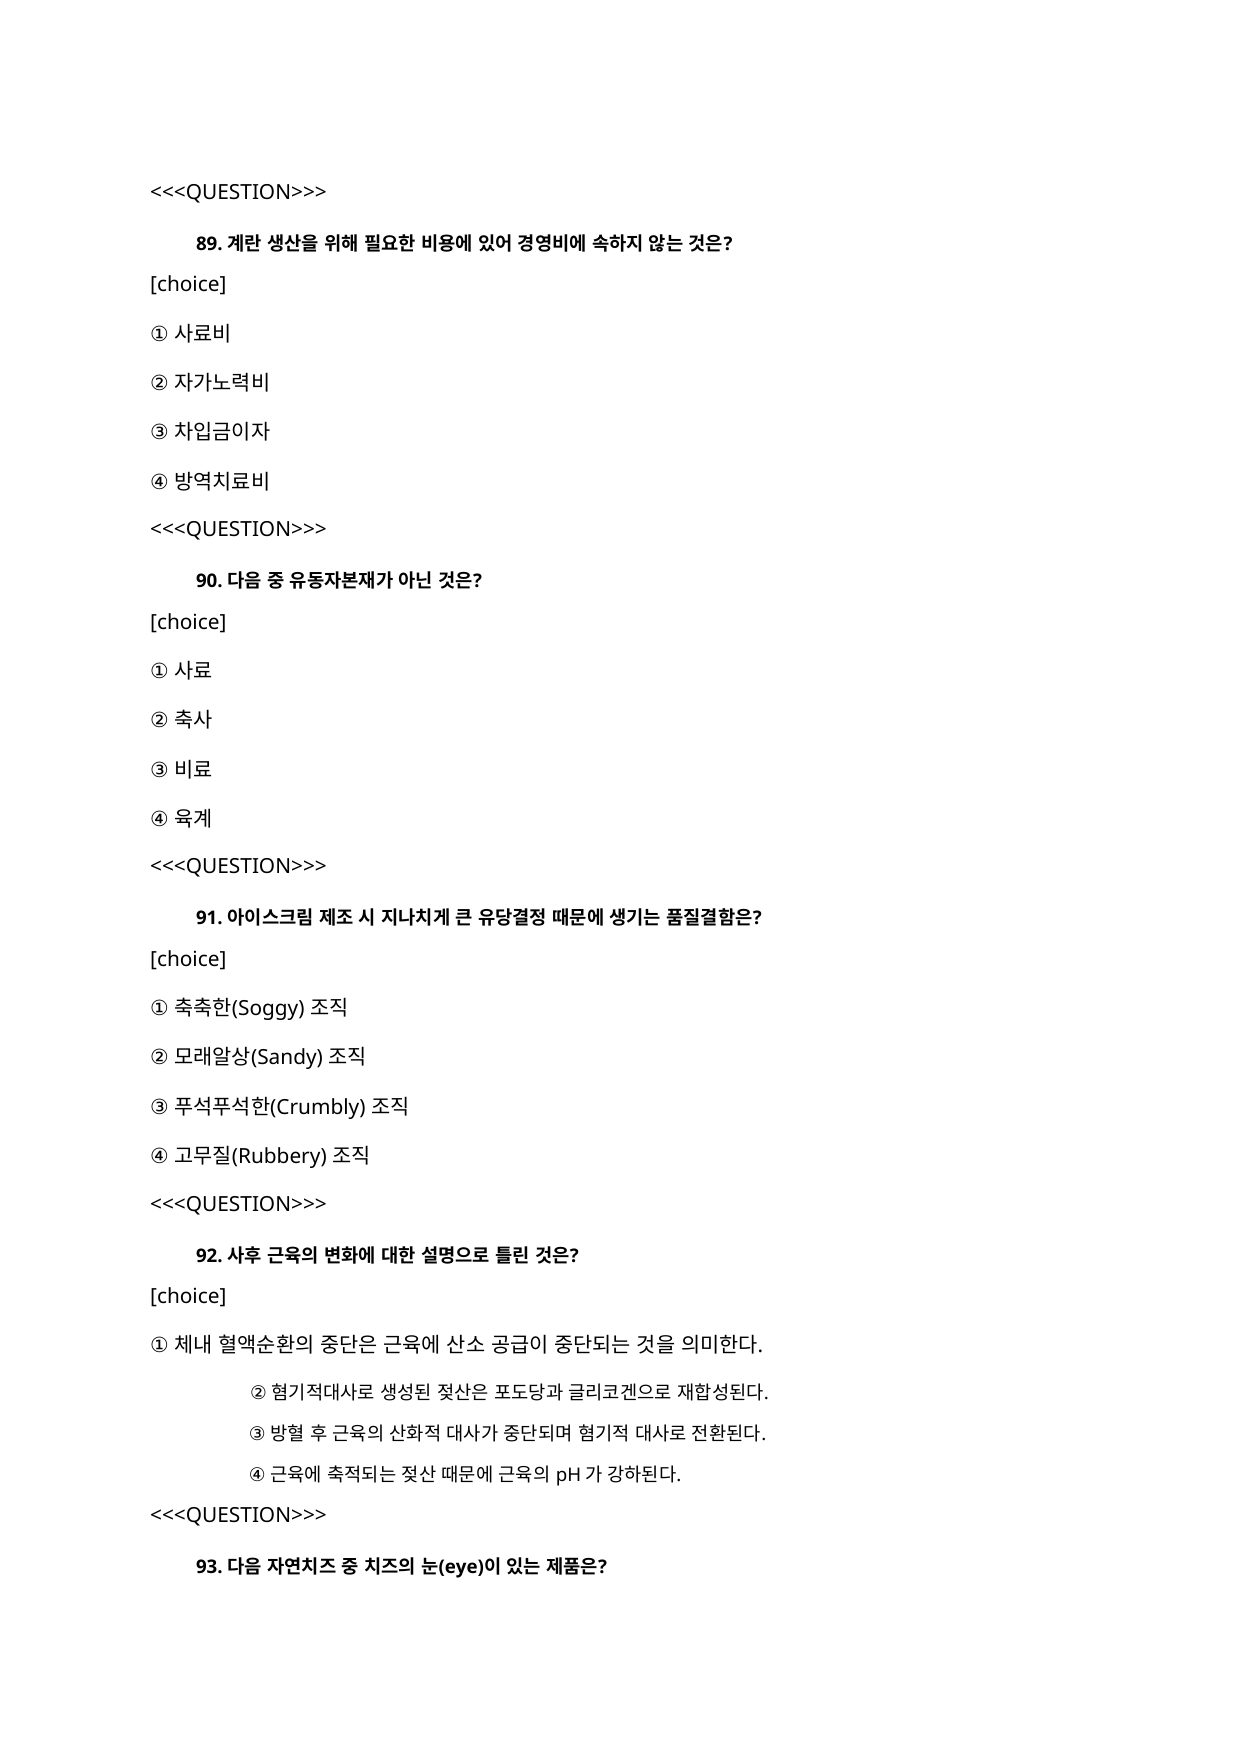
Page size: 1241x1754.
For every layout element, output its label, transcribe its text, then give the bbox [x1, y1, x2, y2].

text <<<QUESTION>>> [150, 1501, 1090, 1529]
text ④ 육계 [150, 802, 1090, 832]
text ④ 고무질(Rubbery) 조직 [150, 1139, 1090, 1170]
text [choice] [150, 607, 1090, 635]
text ③ 비료 [150, 753, 1090, 783]
text ③ 차입금이자 [150, 416, 1090, 446]
text <<<QUESTION>>> [150, 514, 1090, 543]
text 90. 다음 중 유동자본재가 아닌 것은? [196, 566, 1084, 593]
text [choice] [150, 1281, 1090, 1309]
text ② 축사 [150, 703, 1090, 734]
text ② 모래알상(Sandy) 조직 [150, 1041, 1090, 1071]
text <<<QUESTION>>> [150, 852, 1090, 880]
text 92. 사후 근육의 변화에 대한 설명으로 틀린 것은? [196, 1240, 1084, 1267]
text ① 사료 [150, 654, 1090, 684]
text ④ 근육에 축적되는 젖산 때문에 근육의 pH가 강하된다. [229, 1460, 1084, 1487]
text ③ 푸석푸석한(Crumbly) 조직 [150, 1090, 1090, 1120]
text ① 사료비 [150, 317, 1090, 347]
text ② 자가노력비 [150, 366, 1090, 397]
text ③ 방혈 후 근육의 산화적 대사가 중단되며 혐기적 대사로 전환된다. [229, 1419, 1084, 1446]
text ① 체내 혈액순환의 중단은 근육에 산소 공급이 중단되는 것을 의미한다. [150, 1328, 1090, 1359]
text ① 축축한(Soggy) 조직 [150, 991, 1090, 1022]
text 91. 아이스크림 제조 시 지나치게 큰 유당결정 때문에 생기는 품질결함은? [196, 903, 1084, 930]
text ④ 방역치료비 [150, 465, 1090, 495]
text 93. 다음 자연치즈 중 치즈의 눈(eye)이 있는 제품은? [196, 1552, 1084, 1579]
text 89. 계란 생산을 위해 필요한 비용에 있어 경영비에 속하지 않는 것은? [196, 229, 1084, 256]
text <<<QUESTION>>> [150, 177, 1090, 206]
text <<<QUESTION>>> [150, 1189, 1090, 1217]
text [choice] [150, 944, 1090, 972]
text [choice] [150, 269, 1090, 298]
text ② 혐기적대사로 생성된 젖산은 포도당과 글리코겐으로 재합성된다. [230, 1378, 1084, 1405]
